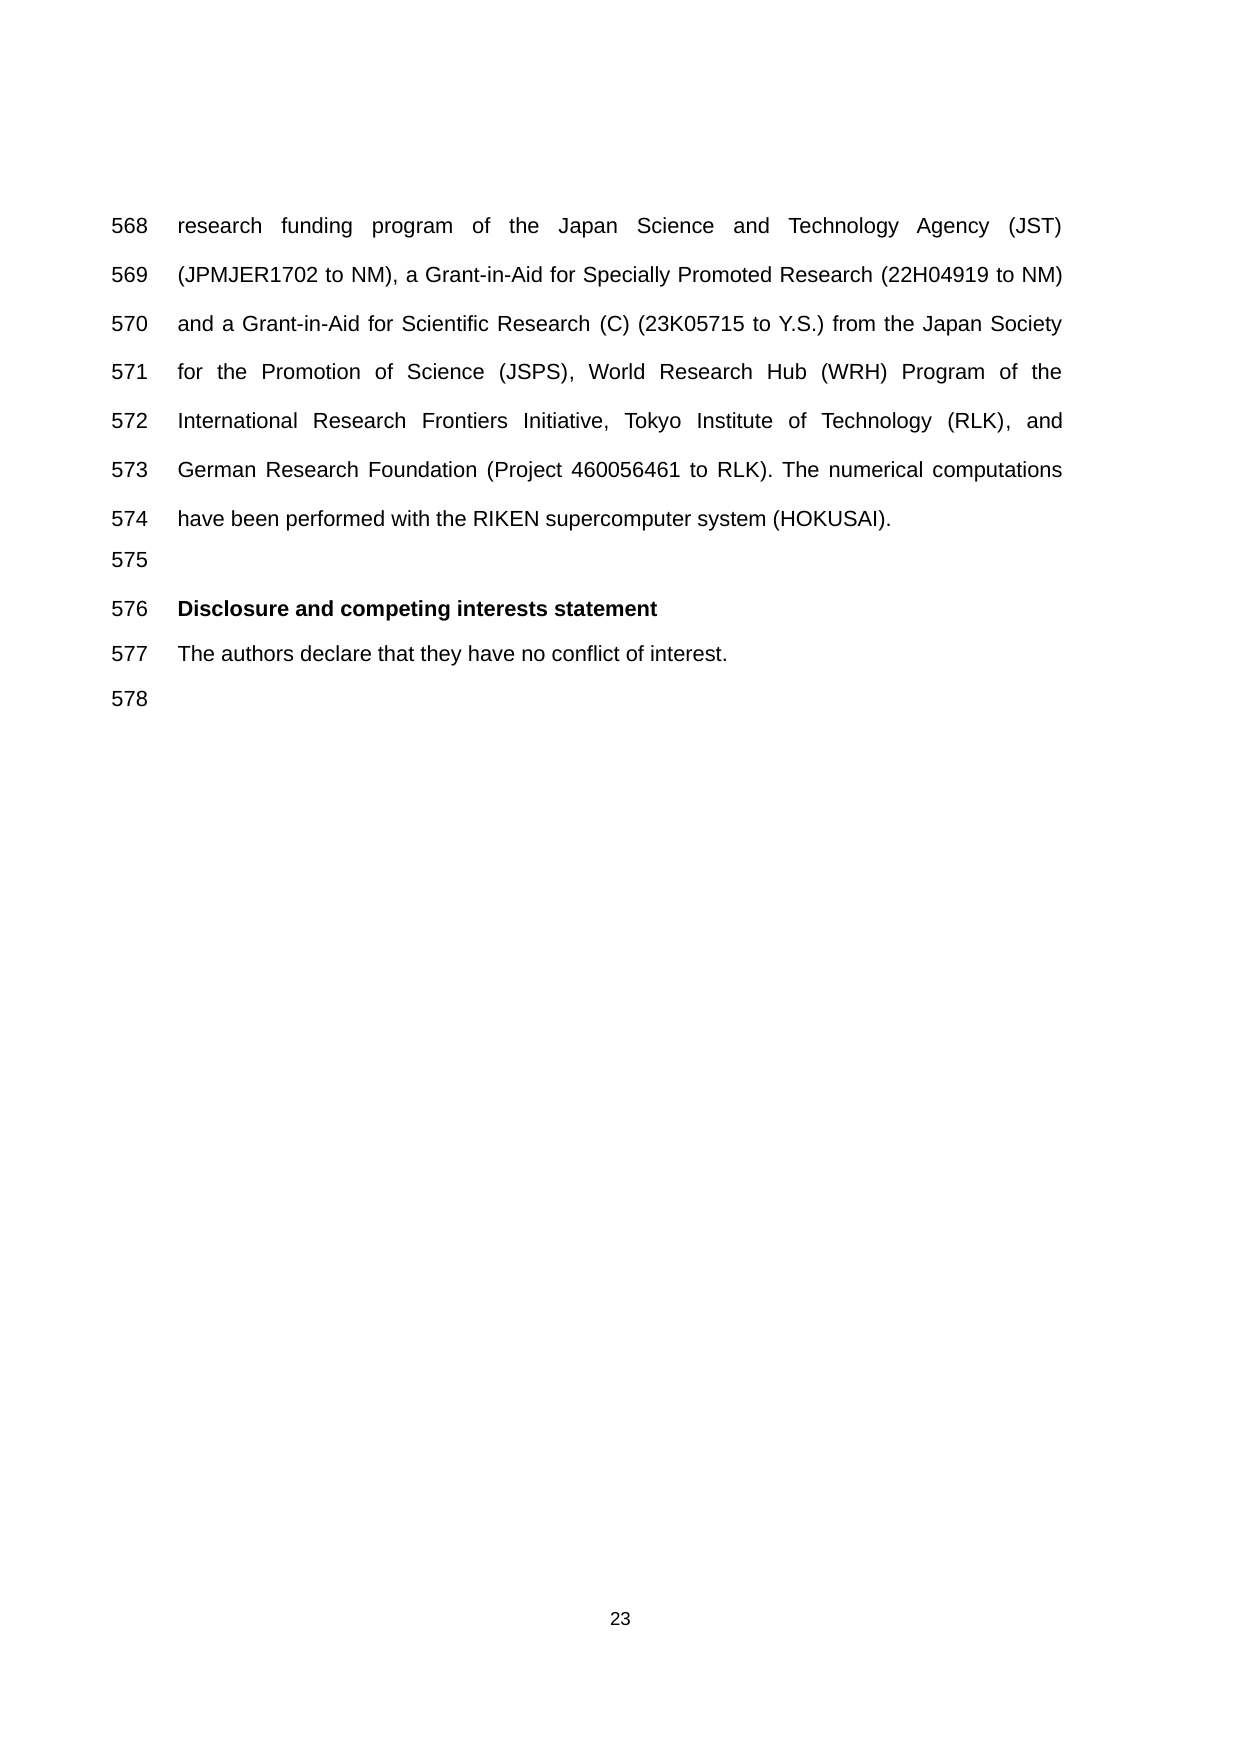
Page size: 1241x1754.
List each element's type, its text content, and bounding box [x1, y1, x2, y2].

text Disclosure and competing interests statement [177, 592, 1063, 624]
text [177, 209, 1063, 534]
text The authors declare that they have no conflict of interest. [177, 637, 1063, 669]
